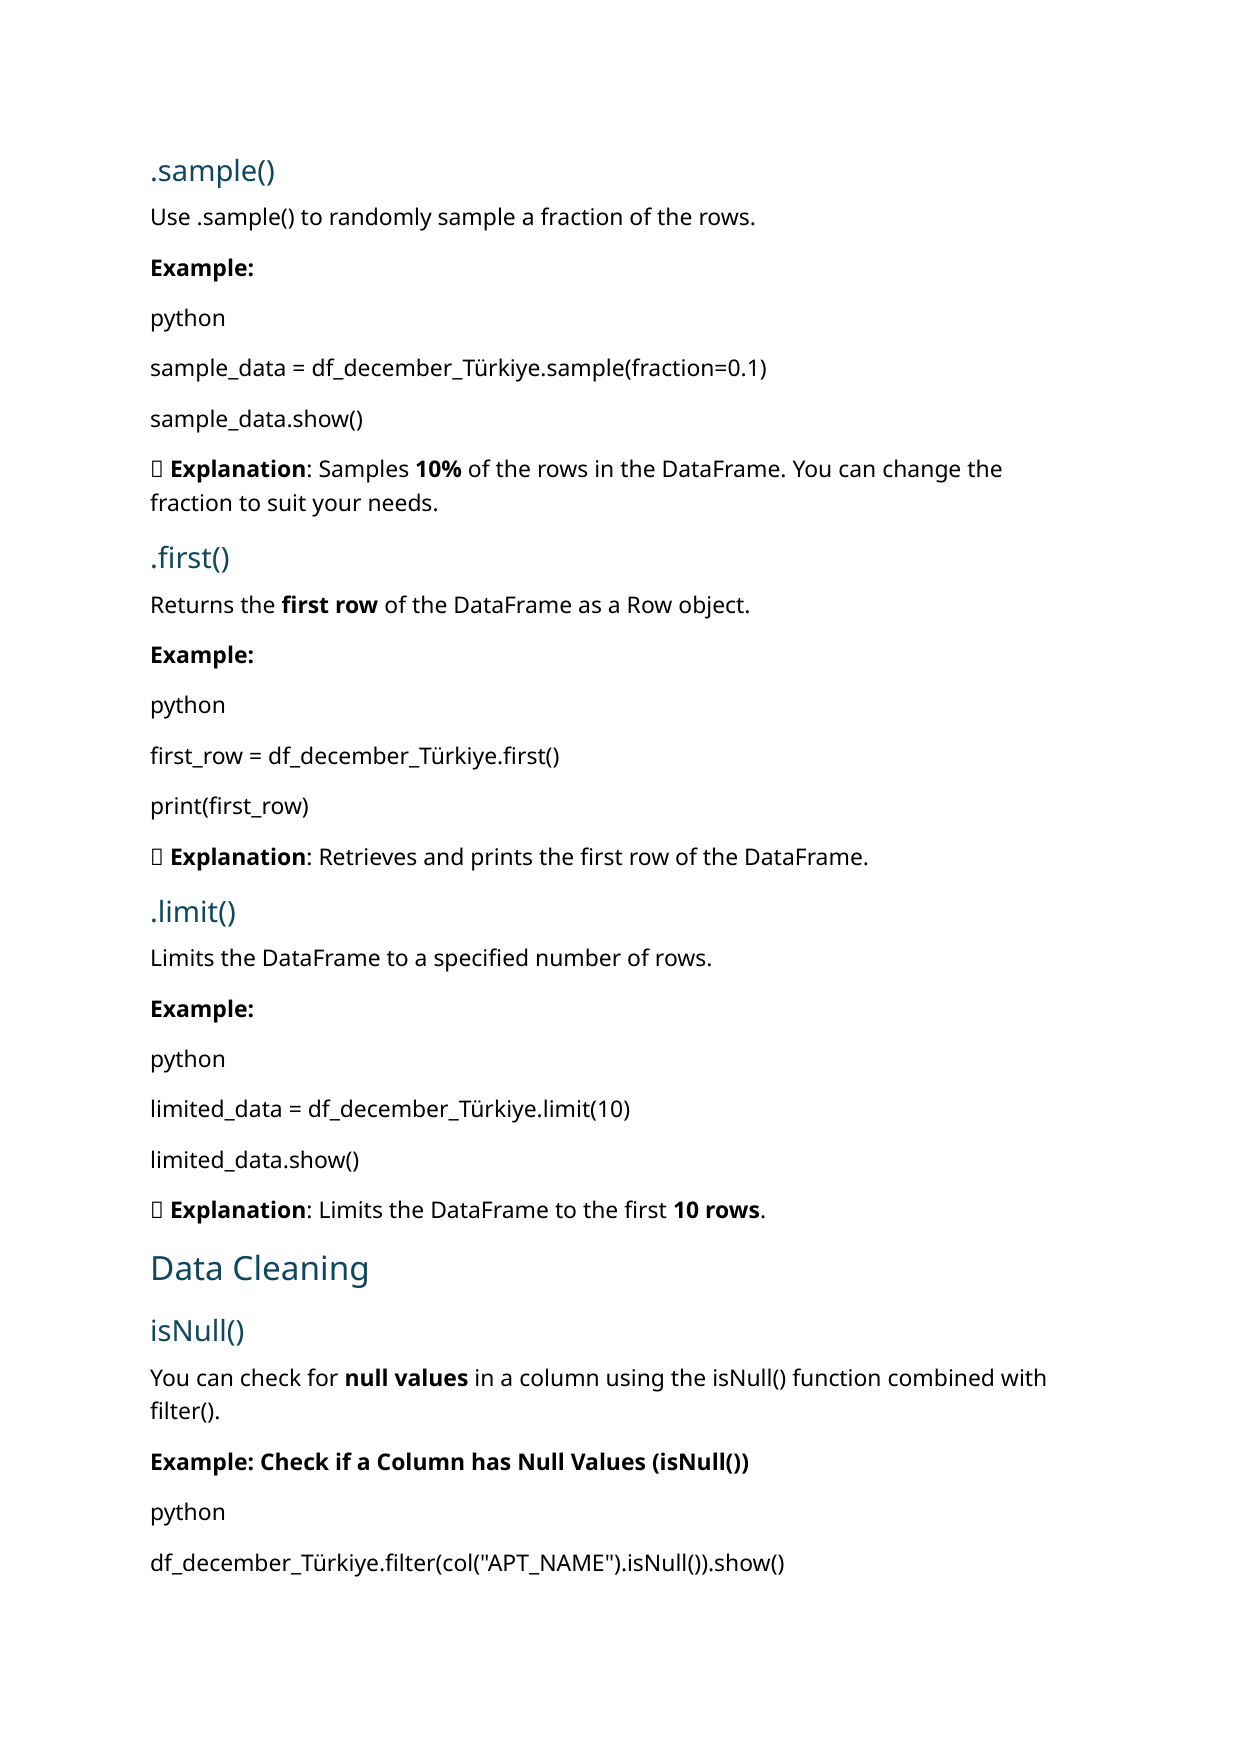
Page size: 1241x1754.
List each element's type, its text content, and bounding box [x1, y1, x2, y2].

text Example: Check if a Column has Null Values (isNull()) [150, 1446, 1090, 1477]
text Example: [150, 252, 1090, 283]
subtitle .limit() [150, 891, 1090, 931]
text limited_data = df_december_Türkiye.limit(10) [150, 1093, 1090, 1125]
subtitle .first() [150, 537, 1090, 577]
text sample_data.show() [150, 403, 1090, 434]
text python [150, 1043, 1090, 1074]
text first_row = df_december_Türkiye.first() [150, 740, 1090, 771]
text python [150, 1496, 1090, 1527]
text 🔹 Explanation: Limits the DataFrame to the first 10 rows. [150, 1194, 1090, 1226]
text Example: [150, 993, 1090, 1024]
text print(first_row) [150, 790, 1090, 821]
text Use .sample() to randomly sample a fraction of the rows. [150, 201, 1090, 232]
text Returns the first row of the DataFrame as a Row object. [150, 588, 1090, 620]
subtitle Data Cleaning [150, 1245, 1090, 1290]
text You can check for null values in a column using the isNull() function combined with filter(). [150, 1361, 1090, 1426]
subtitle .sample() [150, 150, 1090, 190]
text Example: [150, 639, 1090, 670]
text sample_data = df_december_Türkiye.sample(fraction=0.1) [150, 352, 1090, 384]
text Limits the DataFrame to a specified number of rows. [150, 942, 1090, 973]
text 🔹 Explanation: Retrieves and prints the first row of the DataFrame. [150, 841, 1090, 872]
text 🔹 Explanation: Samples 10% of the rows in the DataFrame. You can change the fraction to suit your needs. [150, 453, 1090, 518]
text python [150, 302, 1090, 333]
subtitle isNull() [150, 1310, 1090, 1350]
text limited_data.show() [150, 1144, 1090, 1175]
text python [150, 689, 1090, 721]
text df_december_Türkiye.filter(col("APT_NAME").isNull()).show() [150, 1546, 1090, 1578]
